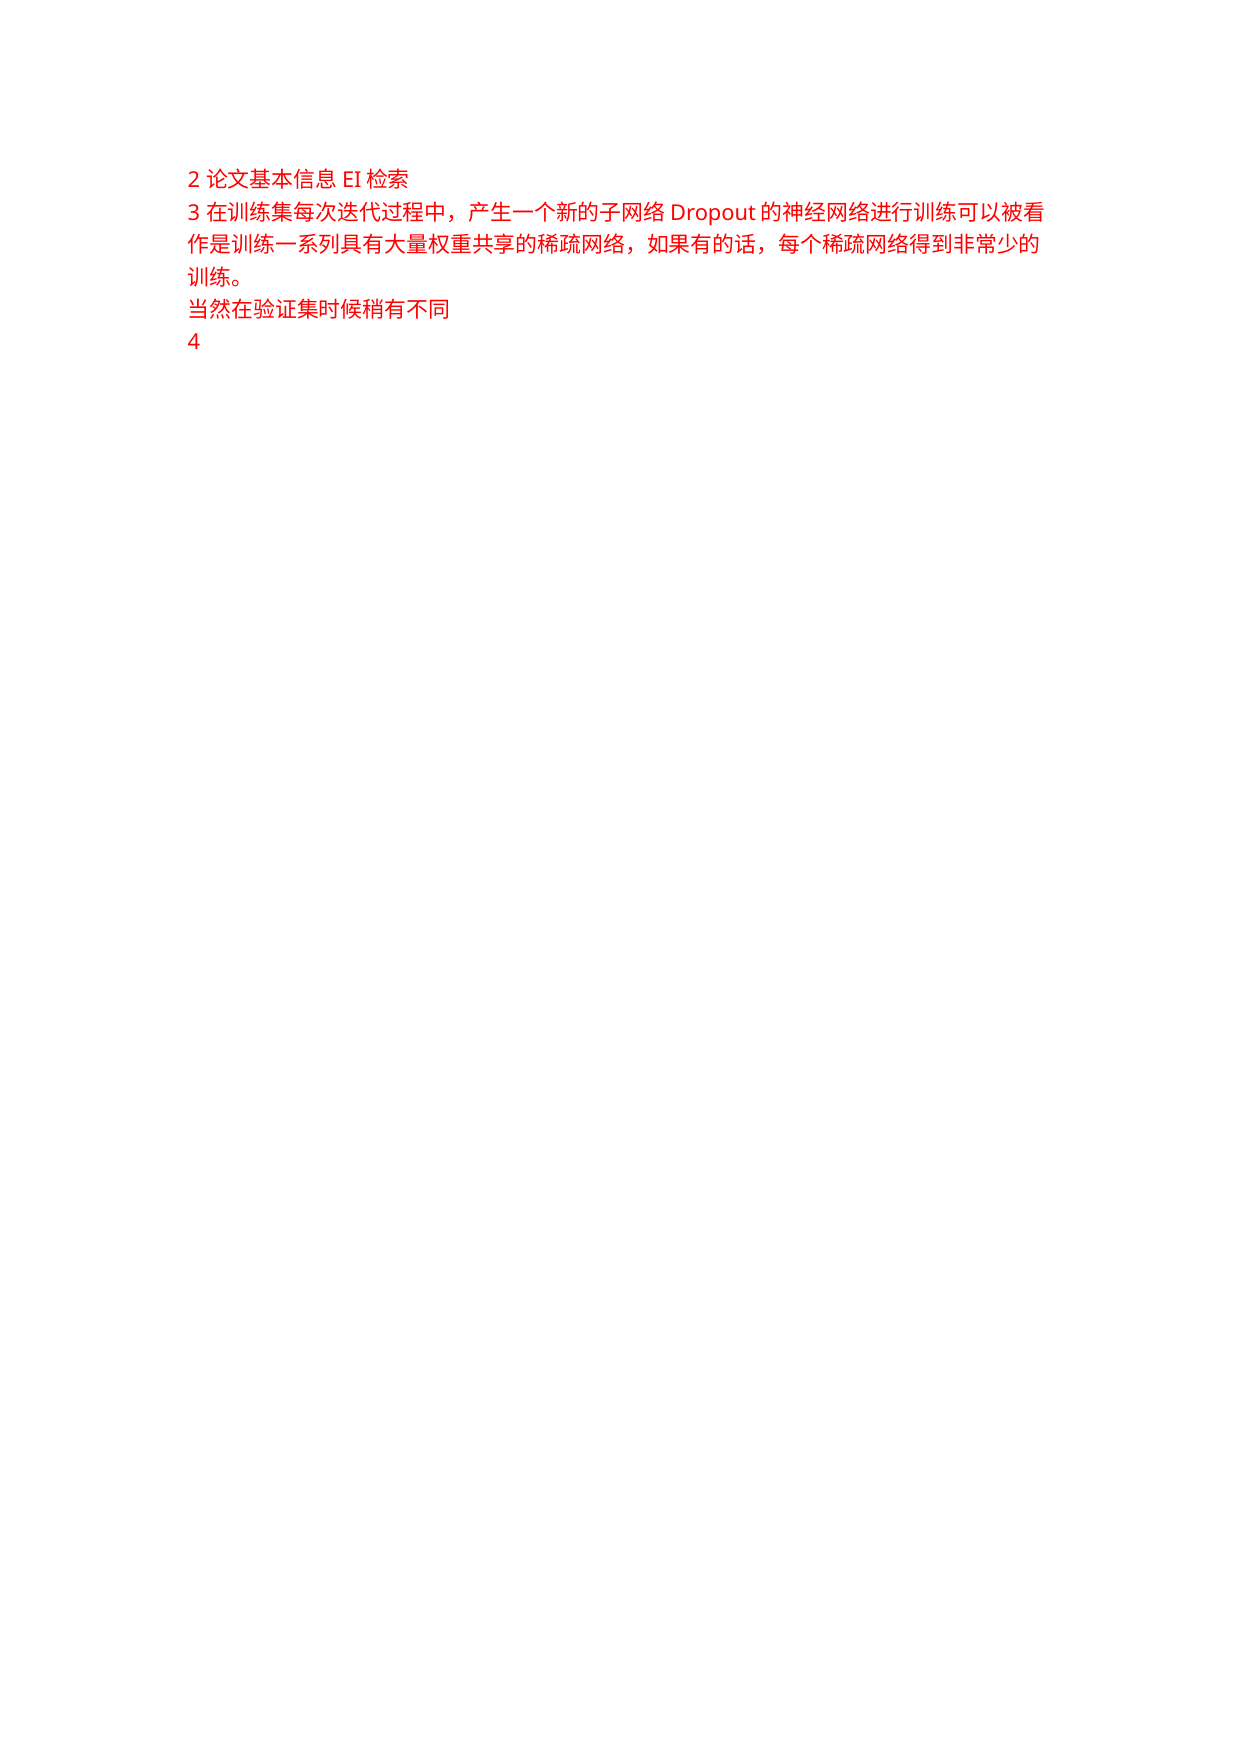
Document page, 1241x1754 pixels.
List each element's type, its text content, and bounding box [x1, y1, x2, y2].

text 3 在训练集每次迭代过程中，产生一个新的子网络 Dropout的神经网络进行训练可以被看作是训练一系列具有大量权重共享的稀疏网络，如果有的话，每个稀疏网络得到非常少的训练。 [187, 194, 1053, 292]
text 2 论文基本信息 EI检索 [187, 162, 1053, 194]
text 当然在验证集时候稍有不同 [187, 292, 1053, 324]
text 4 [187, 324, 1053, 357]
